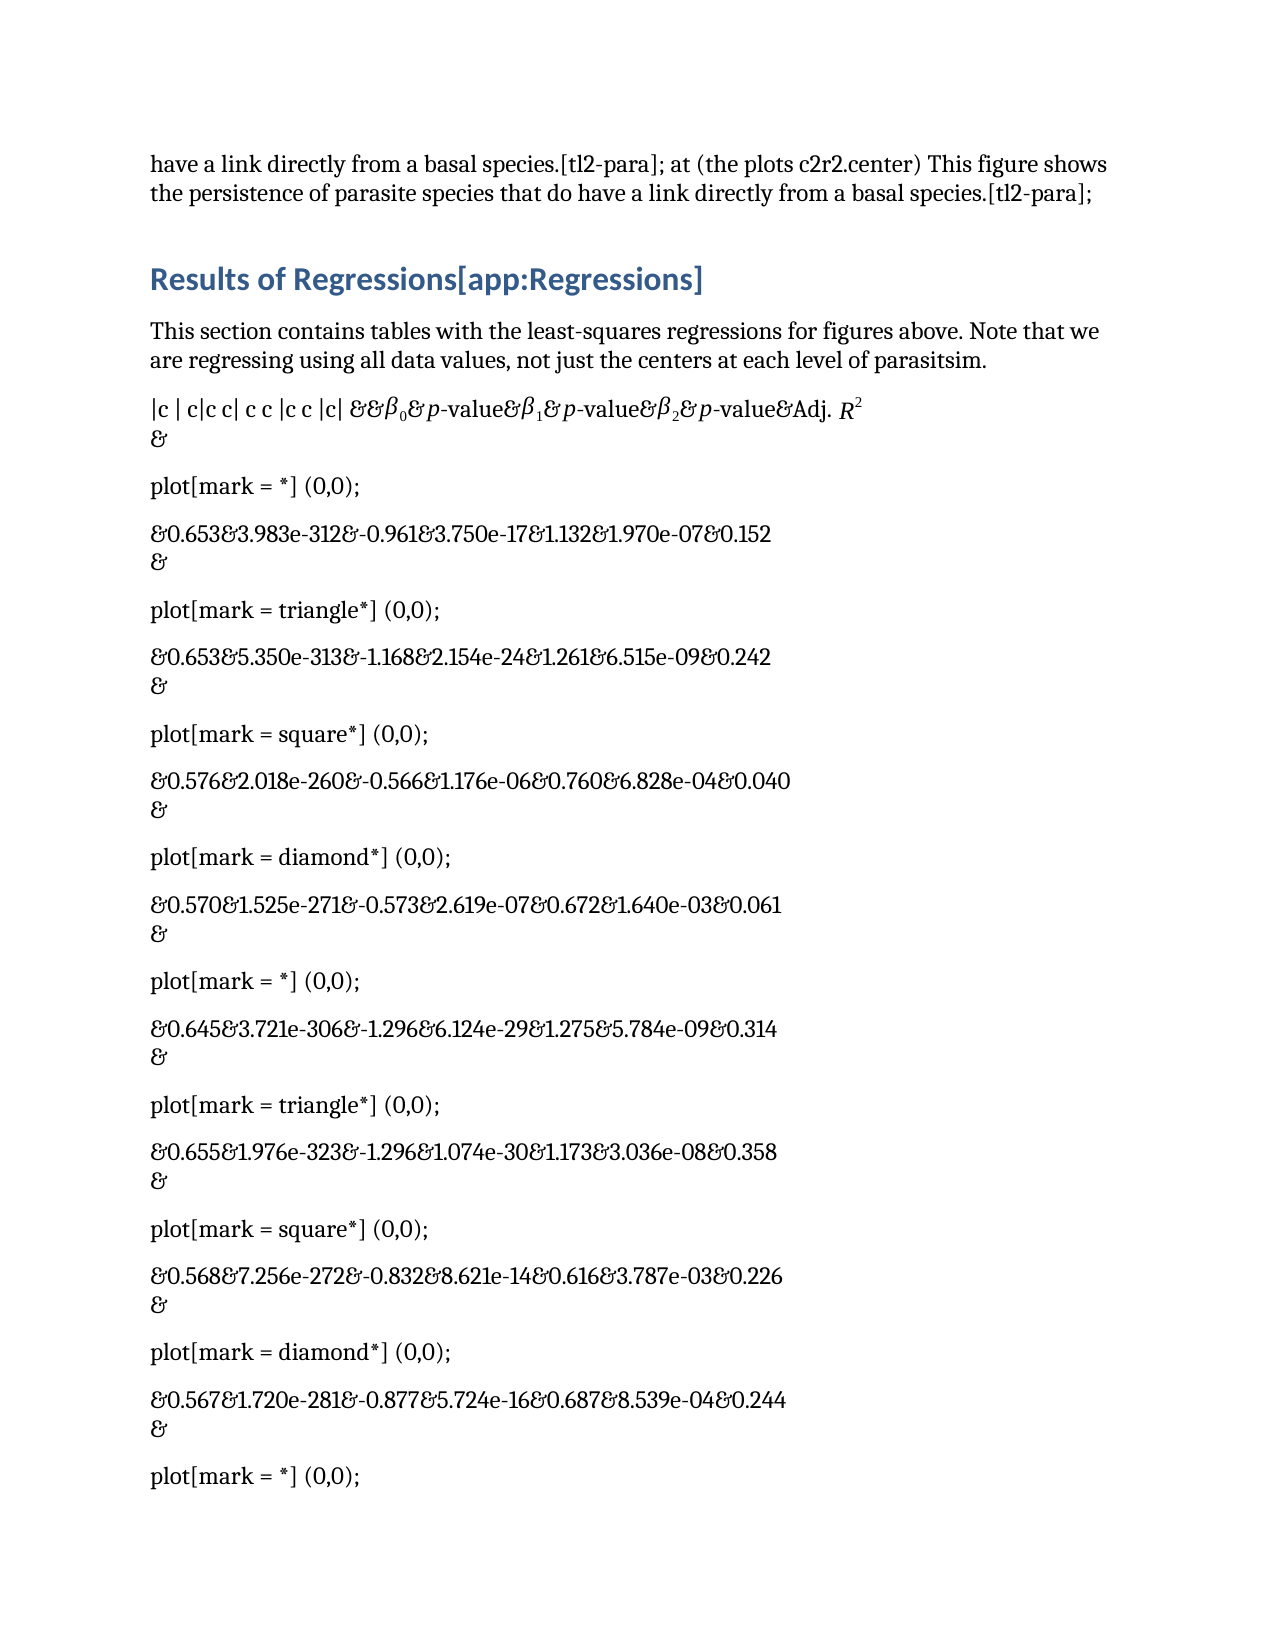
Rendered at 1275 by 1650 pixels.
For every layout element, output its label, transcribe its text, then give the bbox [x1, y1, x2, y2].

text plot[mark = square*] (0,0); [150, 719, 1125, 748]
text plot[mark = square*] (0,0); [150, 1214, 1125, 1243]
text plot[mark = triangle*] (0,0); [150, 1091, 1125, 1119]
text plot[mark = diamond*] (0,0); [150, 1338, 1125, 1367]
text plot[mark = *] (0,0); [150, 1462, 1125, 1491]
text &0.645&3.721e-306&-1.296&6.124e-29&1.275&5.784e-09&0.314 & [150, 1014, 1125, 1072]
text &0.653&5.350e-313&-1.168&2.154e-24&1.261&6.515e-09&0.242 & [150, 643, 1125, 701]
text plot[mark = diamond*] (0,0); [150, 843, 1125, 872]
text &0.653&3.983e-312&-0.961&3.750e-17&1.132&1.970e-07&0.152 & [150, 519, 1125, 577]
text &0.576&2.018e-260&-0.566&1.176e-06&0.760&6.828e-04&0.040 & [150, 767, 1125, 824]
subtitle Results of Regressions[app:Regressions] [150, 257, 1125, 298]
text plot[mark = *] (0,0); [150, 472, 1125, 501]
text This section contains tables with the least-squares regressions for figures above. Note that we are regressing using all data values, not just the centers at each level of parasitsim. [150, 317, 1125, 374]
text plot[mark = *] (0,0); [150, 967, 1125, 996]
text &0.568&7.256e-272&-0.832&8.621e-14&0.616&3.787e-03&0.226 & [150, 1262, 1125, 1319]
text &0.570&1.525e-271&-0.573&2.619e-07&0.672&1.640e-03&0.061 & [150, 891, 1125, 948]
text &0.655&1.976e-323&-1.296&1.074e-30&1.173&3.036e-08&0.358 & [150, 1138, 1125, 1196]
text plot[mark = triangle*] (0,0); [150, 596, 1125, 624]
text |c | c|c c| c c |c c |c| &&&-value&&-value&&-value&Adj. & [150, 393, 1125, 453]
text &0.567&1.720e-281&-0.877&5.724e-16&0.687&8.539e-04&0.244 & [150, 1386, 1125, 1443]
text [150, 150, 1125, 207]
